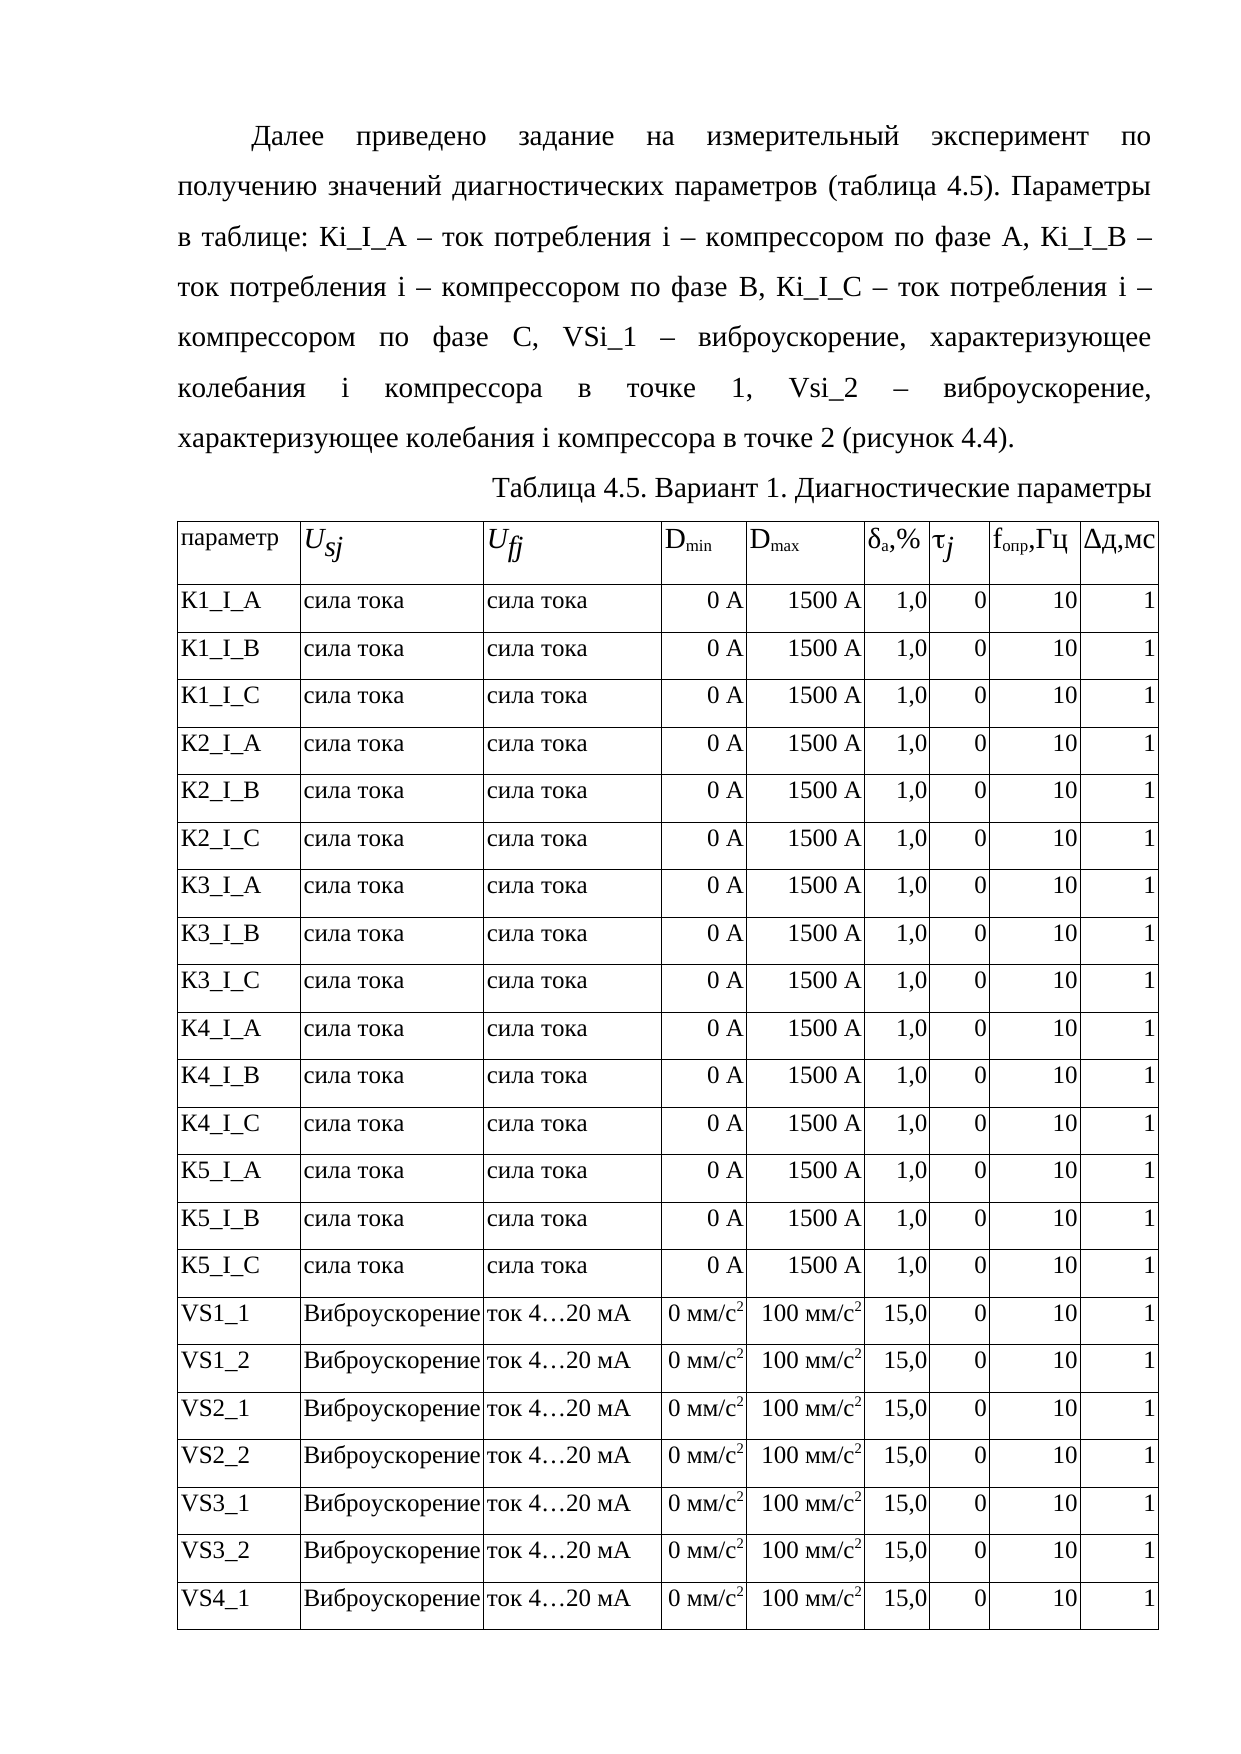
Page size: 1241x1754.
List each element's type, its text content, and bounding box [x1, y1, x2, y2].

table_cell 10 [990, 728, 1080, 774]
table_cell 10 [990, 1060, 1080, 1107]
table_cell 1,0 [865, 728, 929, 774]
table_cell 0 А [662, 585, 746, 632]
table_cell 1,0 [865, 585, 929, 632]
table_header Usj [301, 522, 483, 584]
text Далее приведено задание на измерительный эксперимент по получению значений диагностических параметров (таблица 4.5). Параметры в таблице: Кi_I_A – ток потребления i – компрессором по фазе А, Кi_I_B – ток потребления i – компрессором по фазе B, Кi_I_C – ток потребления i – компрессором по фазе C, VSi_1 – виброускорение, характеризующее колебания i компрессора в точке 1, Vsi_2 – виброускорение, характеризующее колебания i компрессора в точке 2 (рисунок 4.4). [177, 118, 1152, 453]
table_cell сила тока [484, 1250, 661, 1297]
table_cell 0 [930, 1013, 989, 1059]
table_cell 1 [1081, 1583, 1158, 1629]
table_cell 0 [930, 965, 989, 1012]
table_cell К4_I_C [178, 1108, 300, 1154]
table_cell 1500 А [747, 1250, 864, 1297]
table_cell сила тока [301, 775, 483, 822]
table_cell 0 [930, 823, 989, 869]
table_cell 10 [990, 1583, 1080, 1629]
table_cell 1 [1081, 1203, 1158, 1249]
table_cell 1,0 [865, 1250, 929, 1297]
table_cell 1500 А [747, 585, 864, 632]
table_cell сила тока [484, 775, 661, 822]
table_cell 10 [990, 1345, 1080, 1392]
table_cell 10 [990, 1155, 1080, 1202]
table_cell сила тока [301, 1203, 483, 1249]
table_cell 0 А [662, 775, 746, 822]
table_cell 0 [930, 1393, 989, 1439]
table_cell 1,0 [865, 918, 929, 964]
table_cell сила тока [484, 1108, 661, 1154]
table_cell 1 [1081, 1060, 1158, 1107]
table_cell 10 [990, 1108, 1080, 1154]
table_cell ток 4…20 мА [484, 1535, 661, 1582]
table_cell 0 мм/с2 [662, 1298, 746, 1344]
table_cell 1,0 [865, 1013, 929, 1059]
table_cell 0 [930, 1345, 989, 1392]
table_cell 1 [1081, 1393, 1158, 1439]
table_cell сила тока [301, 918, 483, 964]
table_cell 1500 А [747, 633, 864, 679]
table_cell 0 [930, 1060, 989, 1107]
table_cell VS1_2 [178, 1345, 300, 1392]
table_cell 0 А [662, 870, 746, 917]
table_cell К2_I_B [178, 775, 300, 822]
table_cell 10 [990, 965, 1080, 1012]
table_cell VS3_1 [178, 1488, 300, 1534]
table_cell 100 мм/с2 [747, 1298, 864, 1344]
table_cell 1 [1081, 1155, 1158, 1202]
table_cell сила тока [301, 585, 483, 632]
text Таблица 4.5. Вариант 1. Диагностические параметры [177, 470, 1152, 504]
table_cell сила тока [484, 680, 661, 727]
table_cell 1500 А [747, 965, 864, 1012]
table_cell 10 [990, 1250, 1080, 1297]
table_cell К5_I_A [178, 1155, 300, 1202]
table_cell 0 мм/с2 [662, 1393, 746, 1439]
table_cell ток 4…20 мА [484, 1345, 661, 1392]
table_cell К5_I_C [178, 1250, 300, 1297]
table_cell сила тока [301, 1250, 483, 1297]
table_cell 0 мм/с2 [662, 1440, 746, 1487]
table_cell 0 мм/с2 [662, 1535, 746, 1582]
table_cell 1 [1081, 965, 1158, 1012]
table_cell 15,0 [865, 1583, 929, 1629]
table_cell сила тока [484, 1203, 661, 1249]
table_cell сила тока [301, 1060, 483, 1107]
table_cell ток 4…20 мА [484, 1583, 661, 1629]
table_cell 0 мм/с2 [662, 1583, 746, 1629]
table_cell 1 [1081, 1013, 1158, 1059]
table_cell 0 [930, 1535, 989, 1582]
table_cell 15,0 [865, 1488, 929, 1534]
table_cell 1,0 [865, 1108, 929, 1154]
table_cell 0 [930, 1108, 989, 1154]
table_cell 0 А [662, 1203, 746, 1249]
table_cell 10 [990, 823, 1080, 869]
table_cell 10 [990, 1440, 1080, 1487]
table_header Δд,мс [1081, 522, 1158, 584]
table_header fопр,Гц [990, 522, 1080, 584]
table_cell сила тока [301, 870, 483, 917]
table_header j [930, 522, 989, 584]
table_cell 1500 А [747, 823, 864, 869]
table_cell К3_I_B [178, 918, 300, 964]
table_cell 1,0 [865, 633, 929, 679]
table_cell Виброускорение [301, 1393, 483, 1439]
table_cell VS3_2 [178, 1535, 300, 1582]
table_cell 10 [990, 680, 1080, 727]
table_cell 100 мм/с2 [747, 1440, 864, 1487]
table_cell 1,0 [865, 1203, 929, 1249]
table_header Ufj [484, 522, 661, 584]
table_cell сила тока [301, 633, 483, 679]
table_cell 1 [1081, 1250, 1158, 1297]
table_cell сила тока [484, 918, 661, 964]
table_cell 1500 А [747, 680, 864, 727]
table_cell сила тока [484, 1013, 661, 1059]
table_cell сила тока [301, 1013, 483, 1059]
table_cell 1 [1081, 633, 1158, 679]
table_cell К1_I_B [178, 633, 300, 679]
table_cell 0 [930, 1440, 989, 1487]
table_cell сила тока [301, 823, 483, 869]
table_cell 0 А [662, 680, 746, 727]
table_cell 15,0 [865, 1298, 929, 1344]
table_cell 1 [1081, 775, 1158, 822]
table_cell 0 мм/с2 [662, 1345, 746, 1392]
table_header Dmin [662, 522, 746, 584]
table_cell Виброускорение [301, 1345, 483, 1392]
table_cell сила тока [484, 728, 661, 774]
table_cell 0 [930, 728, 989, 774]
table_cell 1,0 [865, 1155, 929, 1202]
table_cell 0 [930, 633, 989, 679]
table_cell 0 А [662, 918, 746, 964]
table_cell 10 [990, 1013, 1080, 1059]
table_cell 1,0 [865, 1060, 929, 1107]
table_cell 0 А [662, 1060, 746, 1107]
table_cell 1 [1081, 728, 1158, 774]
table_cell 0 А [662, 728, 746, 774]
table_cell 10 [990, 633, 1080, 679]
table_cell 15,0 [865, 1345, 929, 1392]
table_cell К3_I_C [178, 965, 300, 1012]
table_cell 10 [990, 585, 1080, 632]
table_cell 1 [1081, 1535, 1158, 1582]
table_cell 1,0 [865, 775, 929, 822]
table_cell 0 А [662, 1250, 746, 1297]
table_cell 1500 А [747, 775, 864, 822]
table_cell VS1_1 [178, 1298, 300, 1344]
table_cell 10 [990, 1298, 1080, 1344]
table_cell 10 [990, 870, 1080, 917]
table_cell сила тока [301, 1108, 483, 1154]
table_cell ток 4…20 мА [484, 1440, 661, 1487]
table_cell 1 [1081, 1488, 1158, 1534]
table_cell 0 мм/с2 [662, 1488, 746, 1534]
table_cell 1 [1081, 870, 1158, 917]
table_cell Виброускорение [301, 1488, 483, 1534]
table_cell 0 А [662, 633, 746, 679]
table_cell 1,0 [865, 823, 929, 869]
table_cell 0 [930, 585, 989, 632]
table_cell 15,0 [865, 1535, 929, 1582]
table_cell сила тока [301, 680, 483, 727]
table_cell 1 [1081, 918, 1158, 964]
table_cell 1 [1081, 823, 1158, 869]
table_cell сила тока [484, 585, 661, 632]
table_cell Виброускорение [301, 1298, 483, 1344]
table_cell VS4_1 [178, 1583, 300, 1629]
table_header δа,% [865, 522, 929, 584]
table_cell 100 мм/с2 [747, 1583, 864, 1629]
table_cell 0 [930, 680, 989, 727]
table_cell 0 А [662, 823, 746, 869]
table_cell 10 [990, 1488, 1080, 1534]
table_cell 0 [930, 1298, 989, 1344]
table_cell К2_I_A [178, 728, 300, 774]
table_cell сила тока [301, 728, 483, 774]
table_cell 1500 А [747, 1060, 864, 1107]
table_cell 0 [930, 918, 989, 964]
table_cell 1 [1081, 1440, 1158, 1487]
table_cell 0 [930, 1583, 989, 1629]
table_cell 0 [930, 1488, 989, 1534]
table_cell 1500 А [747, 1108, 864, 1154]
table_cell 1 [1081, 680, 1158, 727]
table_cell ток 4…20 мА [484, 1488, 661, 1534]
table_cell 0 А [662, 965, 746, 1012]
table_cell 1500 А [747, 1013, 864, 1059]
table_cell 1500 А [747, 918, 864, 964]
table_cell К1_I_A [178, 585, 300, 632]
table_cell 1,0 [865, 870, 929, 917]
table_cell К4_I_B [178, 1060, 300, 1107]
table_cell ток 4…20 мА [484, 1298, 661, 1344]
table_cell К5_I_B [178, 1203, 300, 1249]
table_cell К4_I_A [178, 1013, 300, 1059]
table_cell 100 мм/с2 [747, 1345, 864, 1392]
table_cell сила тока [484, 1060, 661, 1107]
table_cell 10 [990, 1535, 1080, 1582]
table_cell 1500 А [747, 1155, 864, 1202]
table_cell 1 [1081, 1108, 1158, 1154]
table_cell К2_I_C [178, 823, 300, 869]
table_cell К3_I_A [178, 870, 300, 917]
table_cell 15,0 [865, 1440, 929, 1487]
table_cell сила тока [301, 1155, 483, 1202]
table_cell 1,0 [865, 965, 929, 1012]
table_header параметр [178, 522, 300, 584]
table_cell сила тока [484, 633, 661, 679]
table_cell 1 [1081, 1345, 1158, 1392]
table_cell 10 [990, 775, 1080, 822]
table_cell Виброускорение [301, 1583, 483, 1629]
table_cell 0 [930, 870, 989, 917]
table_cell 0 [930, 1250, 989, 1297]
table_cell 0 [930, 775, 989, 822]
table_cell сила тока [484, 965, 661, 1012]
table_cell 1500 А [747, 870, 864, 917]
table_cell ток 4…20 мА [484, 1393, 661, 1439]
table_cell 1 [1081, 1298, 1158, 1344]
table_cell 10 [990, 1393, 1080, 1439]
table_cell 1500 А [747, 1203, 864, 1249]
table_cell 0 А [662, 1108, 746, 1154]
table_header Dmax [747, 522, 864, 584]
table_cell 100 мм/с2 [747, 1535, 864, 1582]
table_cell сила тока [484, 870, 661, 917]
table_cell сила тока [484, 823, 661, 869]
table_cell 100 мм/с2 [747, 1393, 864, 1439]
table_cell К1_I_C [178, 680, 300, 727]
table_cell 100 мм/с2 [747, 1488, 864, 1534]
table_cell сила тока [484, 1155, 661, 1202]
table_cell 0 [930, 1203, 989, 1249]
table_cell сила тока [301, 965, 483, 1012]
table_cell 1 [1081, 585, 1158, 632]
table_cell 1,0 [865, 680, 929, 727]
table_cell 1500 А [747, 728, 864, 774]
table_cell 0 [930, 1155, 989, 1202]
table_cell 0 А [662, 1155, 746, 1202]
table_cell 10 [990, 918, 1080, 964]
table_cell 10 [990, 1203, 1080, 1249]
table_cell VS2_1 [178, 1393, 300, 1439]
table_cell Виброускорение [301, 1535, 483, 1582]
table_cell Виброускорение [301, 1440, 483, 1487]
table_cell 15,0 [865, 1393, 929, 1439]
table_cell VS2_2 [178, 1440, 300, 1487]
table_cell 0 А [662, 1013, 746, 1059]
